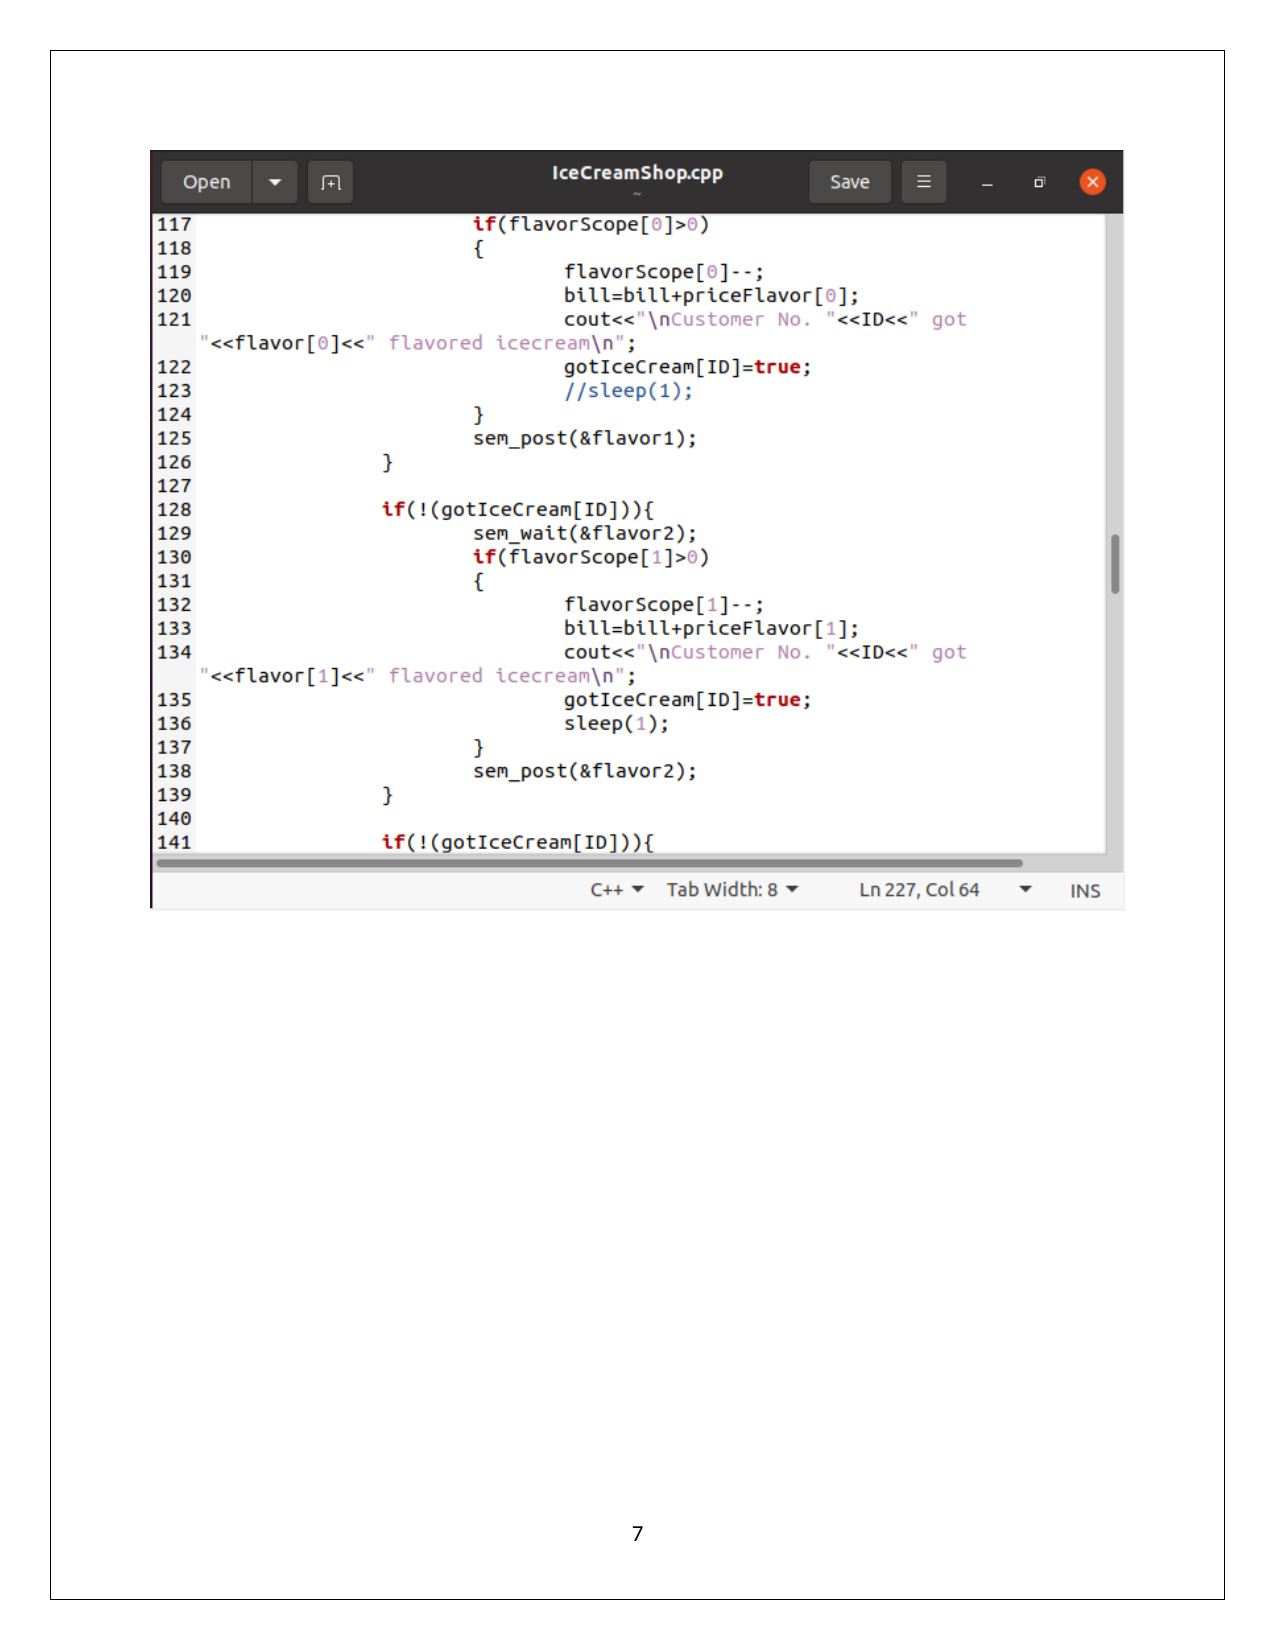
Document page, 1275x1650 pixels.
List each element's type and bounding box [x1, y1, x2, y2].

picture [150, 150, 1125, 911]
